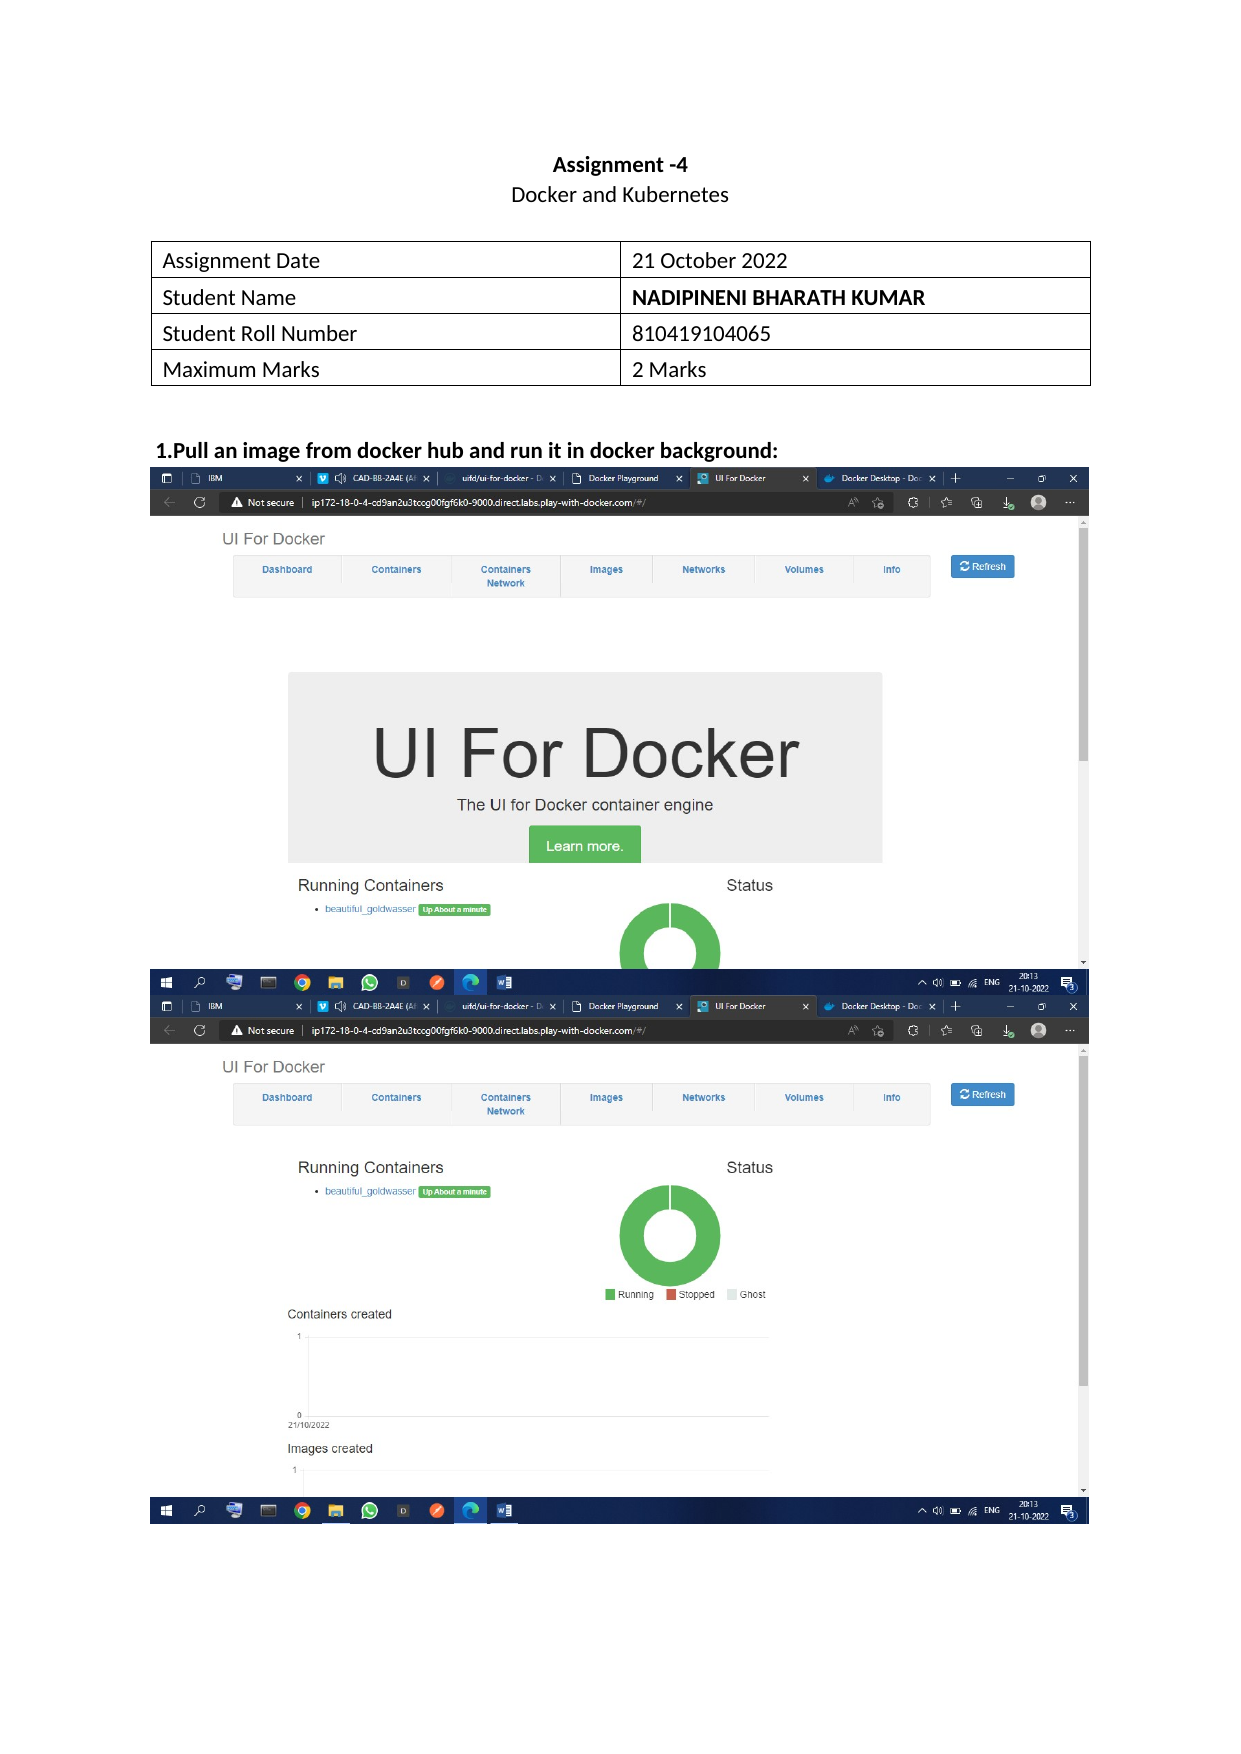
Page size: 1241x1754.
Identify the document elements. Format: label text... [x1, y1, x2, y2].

table_cell Maximum Marks [152, 350, 620, 385]
table_cell 2 Marks [621, 350, 1090, 385]
table_header Assignment Date [152, 242, 620, 277]
text 1.Pull an image from docker hub and run it in docker background: [150, 436, 1094, 464]
text Assignment -4 [150, 150, 1091, 178]
table_cell Student Roll Number [152, 314, 620, 349]
table_cell NADIPINENI BHARATH KUMAR [621, 278, 1090, 313]
table_cell Student Name [152, 278, 620, 313]
table_header 21 October 2022 [621, 242, 1090, 277]
text Docker and Kubernetes [150, 180, 1090, 208]
table_cell 810419104065 [621, 314, 1090, 349]
picture [150, 467, 1089, 1524]
